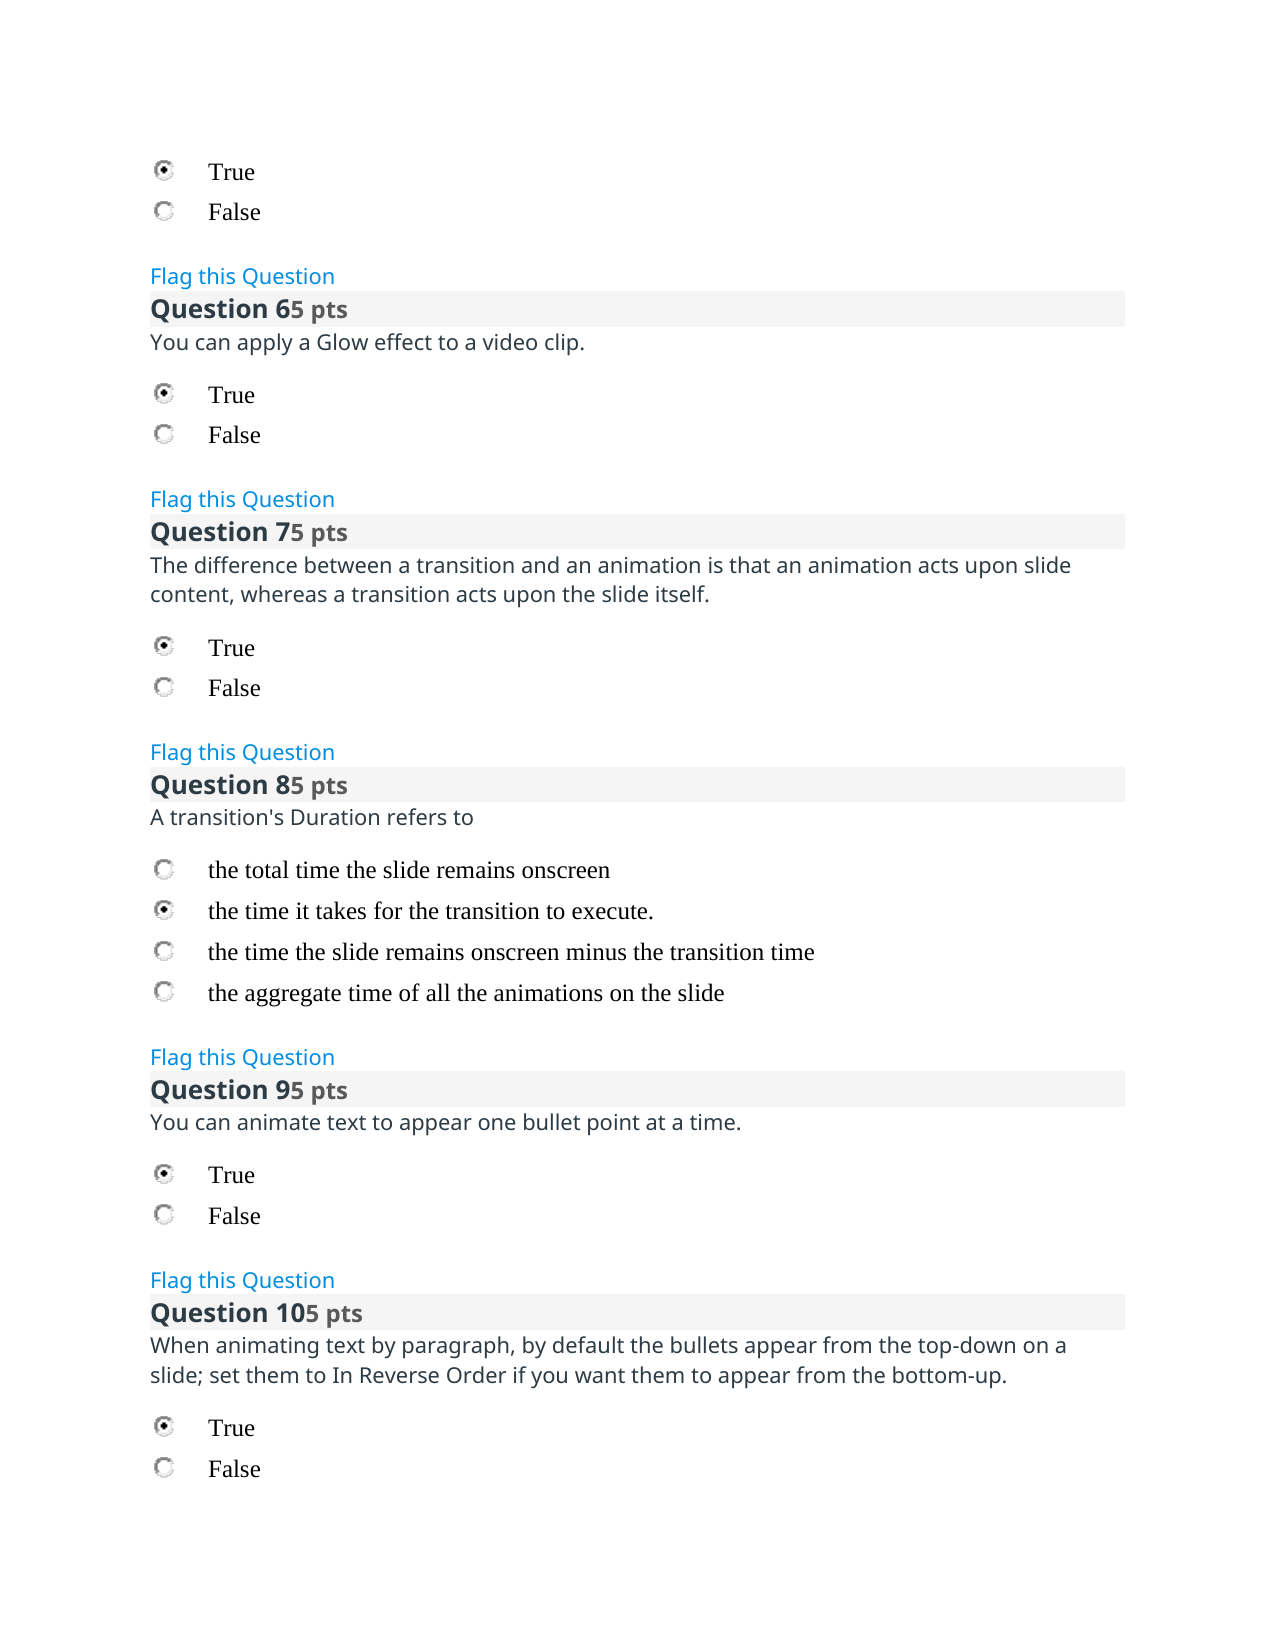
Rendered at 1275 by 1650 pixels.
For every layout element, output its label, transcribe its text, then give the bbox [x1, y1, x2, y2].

table_cell False [195, 1194, 262, 1235]
table_cell [150, 1194, 195, 1235]
table_cell False [195, 191, 262, 231]
table_header [150, 849, 195, 889]
text When animating text by paragraph, by default the bullets appear from the top-down on a slide; set them to In Reverse Order if you want them to appear from the bottom-up. [150, 1330, 1125, 1389]
table_header the time the slide remains onscreen minus the transition time [195, 930, 817, 971]
text You can apply a Glow effect to a video clip. [150, 327, 1125, 356]
table_header True [195, 626, 262, 667]
table_cell [150, 890, 195, 930]
table_cell [150, 414, 195, 454]
table_header [150, 1406, 195, 1447]
table_cell the time it takes for the transition to execute. [195, 890, 656, 930]
table_header [150, 930, 195, 971]
text Flag this Question [150, 261, 1125, 291]
table_cell [150, 1447, 195, 1488]
table_cell the aggregate time of all the animations on the slide [195, 971, 817, 1012]
text Flag this Question [150, 484, 1125, 514]
text You can animate text to appear one bullet point at a time. [150, 1107, 1125, 1137]
table_header True [195, 373, 262, 414]
table_header [150, 373, 195, 414]
table_header True [195, 1153, 262, 1194]
text Question 95 pts [150, 1071, 1125, 1107]
table_cell [150, 971, 195, 1012]
text Flag this Question [150, 737, 1125, 767]
text Question 105 pts [150, 1294, 1125, 1330]
table_header [150, 150, 195, 191]
text Question 75 pts [150, 514, 1125, 549]
table_cell [150, 667, 195, 707]
text A transition's Duration refers to [150, 802, 1125, 832]
table_cell False [195, 414, 262, 454]
text The difference between a transition and an animation is that an animation acts upon slide content, whereas a transition acts upon the slide itself. [150, 549, 1125, 609]
text Flag this Question [150, 1264, 1125, 1294]
table_header True [195, 1406, 262, 1447]
text Flag this Question [150, 1042, 1125, 1071]
table_cell [150, 191, 195, 231]
table_cell False [195, 1447, 262, 1488]
table_header the total time the slide remains onscreen [195, 849, 656, 889]
table_cell False [195, 667, 262, 707]
text Question 85 pts [150, 767, 1125, 802]
table_header True [195, 150, 262, 191]
text Question 65 pts [150, 291, 1125, 327]
table_header [150, 626, 195, 667]
table_header [150, 1153, 195, 1194]
